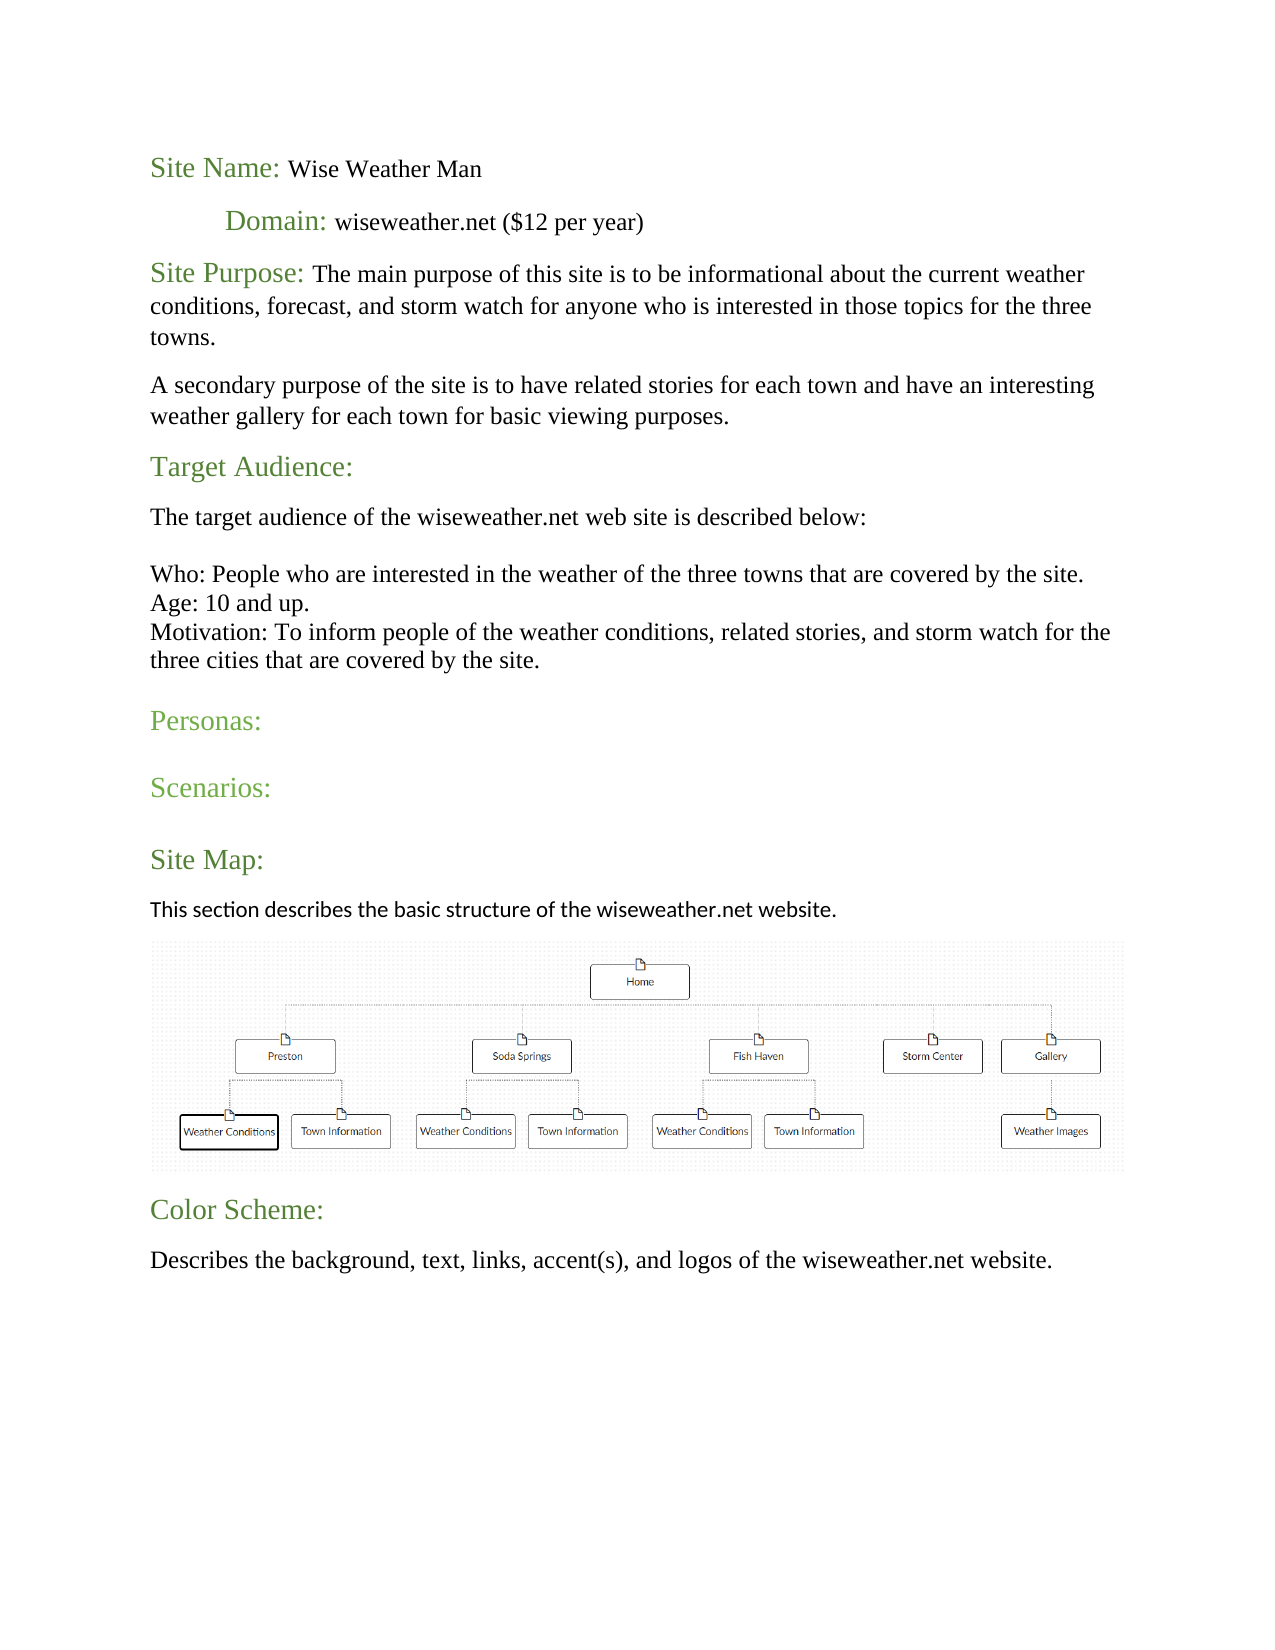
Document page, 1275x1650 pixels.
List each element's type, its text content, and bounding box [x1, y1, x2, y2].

text The target audience of the wiseweather.net web site is described below: [150, 502, 1125, 531]
text Describes the background, text, links, accent(s), and logos of the wiseweather.net website. [150, 1245, 1125, 1274]
text Target Audience: [150, 449, 1125, 482]
text Site Purpose: The main purpose of this site is to be informational about the current weather conditions, forecast, and storm watch for anyone who is interested in those topics for the three towns. [150, 256, 1125, 351]
text Age: 10 and up. [150, 588, 1125, 617]
text Motivation: To inform people of the weather conditions, related stories, and storm watch for the three cities that are covered by the site. [150, 617, 1125, 674]
text Color Scheme: [150, 1192, 1125, 1226]
text This section describes the basic structure of the wiseweather.net website. [150, 895, 1125, 923]
text Scenarios: [150, 770, 1125, 804]
text Site Map: [150, 842, 1125, 876]
text A secondary purpose of the site is to have related stories for each town and have an interesting weather gallery for each town for basic viewing purposes. [150, 370, 1125, 430]
text Who: People who are interested in the weather of the three towns that are covered by the site. [150, 559, 1125, 588]
text Domain: wiseweather.net ($12 per year) [150, 203, 1125, 236]
text Personas: [150, 703, 1125, 737]
text Site Name: Wise Weather Man [150, 150, 1125, 183]
picture [150, 941, 1125, 1174]
